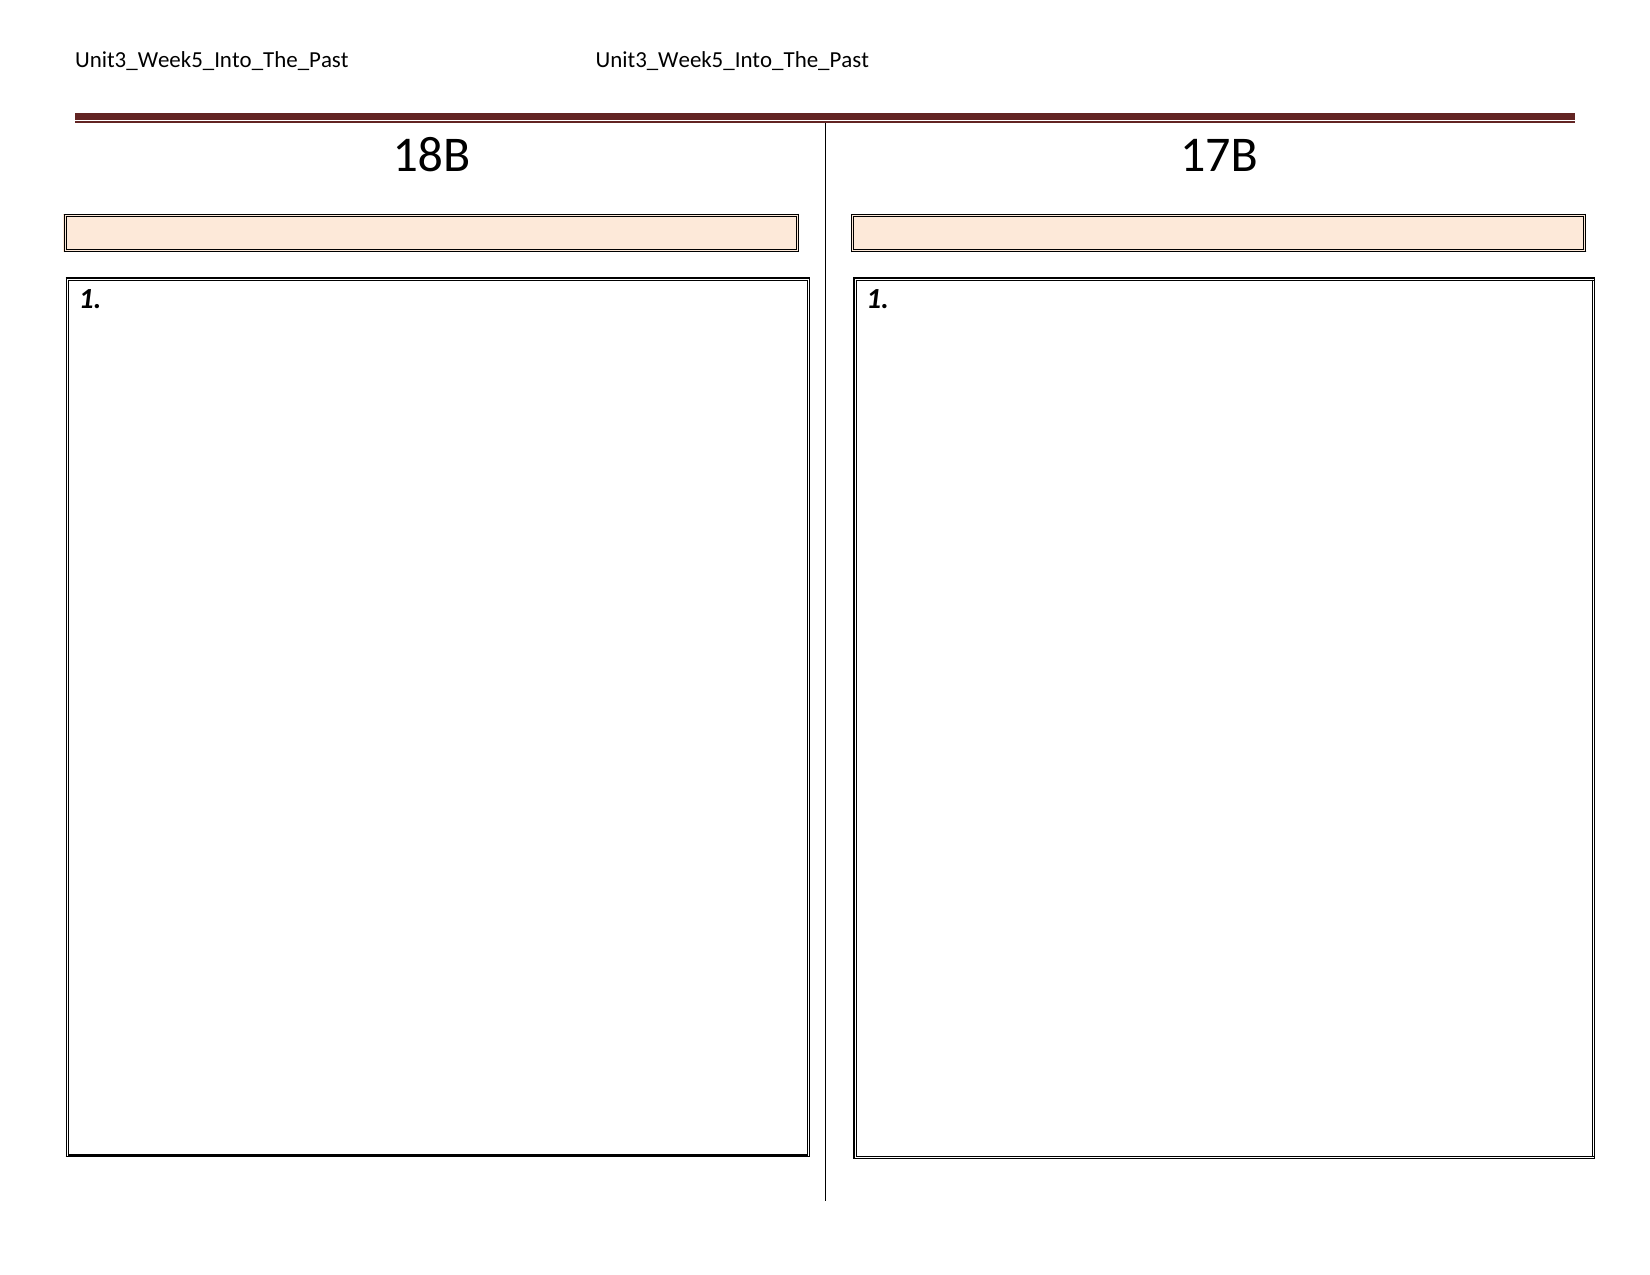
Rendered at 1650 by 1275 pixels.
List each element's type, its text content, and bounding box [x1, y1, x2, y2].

text 18B [75, 123, 787, 184]
table_header [69, 281, 807, 1154]
text 17B [862, 123, 1575, 184]
table_header [857, 281, 1592, 1156]
